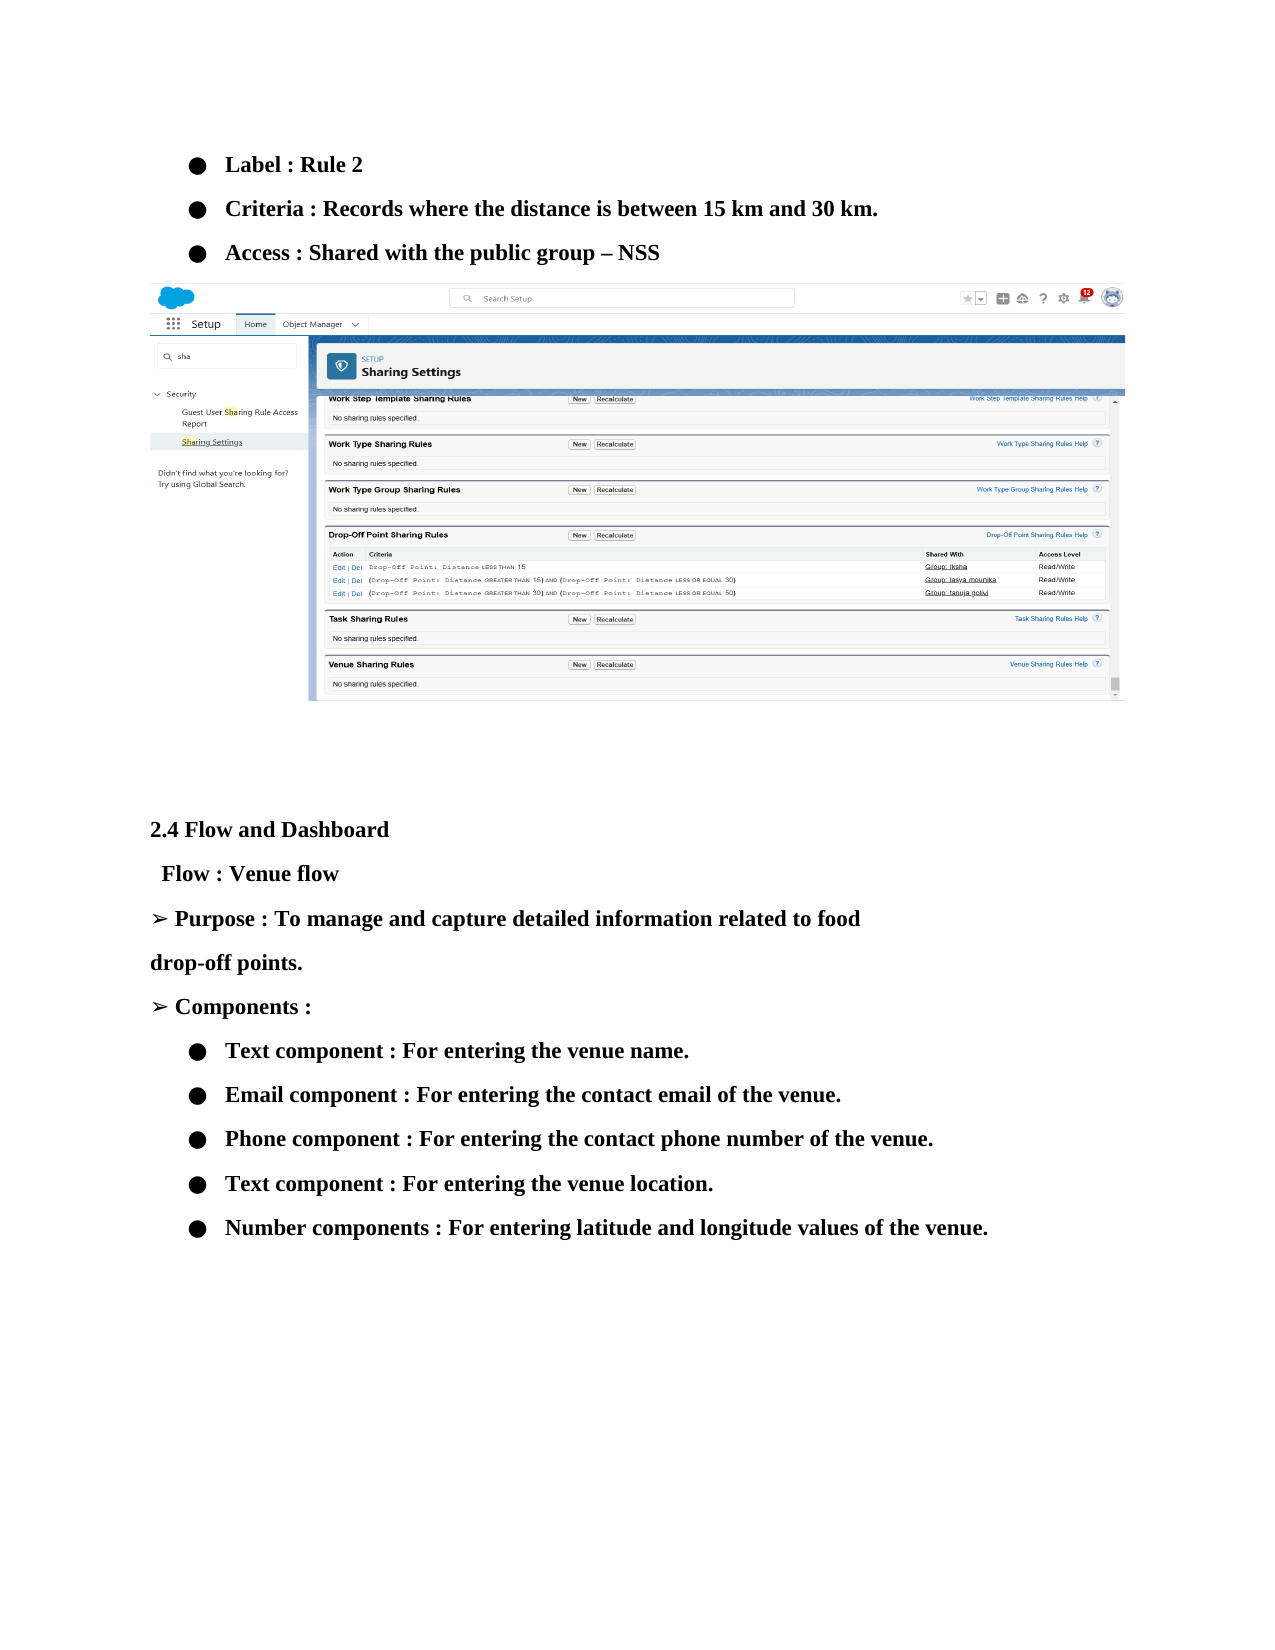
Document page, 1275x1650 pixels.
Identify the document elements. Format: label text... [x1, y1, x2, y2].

text Flow : Venue flow [150, 860, 1125, 887]
list Label : Rule 2 [187, 150, 1125, 177]
list Number components : For entering latitude and longitude values of the venue. [187, 1213, 1125, 1241]
text drop-off points. [150, 948, 1125, 976]
list Access : Shared with the public group – NSS [187, 238, 1125, 266]
list Email component : For entering the contact email of the venue. [187, 1081, 1125, 1108]
text 2.4 Flow and Dashboard [150, 816, 1125, 843]
list Text component : For entering the venue location. [187, 1169, 1125, 1196]
list Text component : For entering the venue name. [187, 1036, 1125, 1064]
picture [150, 282, 1125, 701]
text ➢ Components : [150, 992, 1125, 1020]
list Phone component : For entering the contact phone number of the venue. [187, 1125, 1125, 1152]
list Criteria : Records where the distance is between 15 km and 30 km. [187, 194, 1125, 222]
text ➢ Purpose : To manage and capture detailed information related to food [150, 904, 1125, 931]
